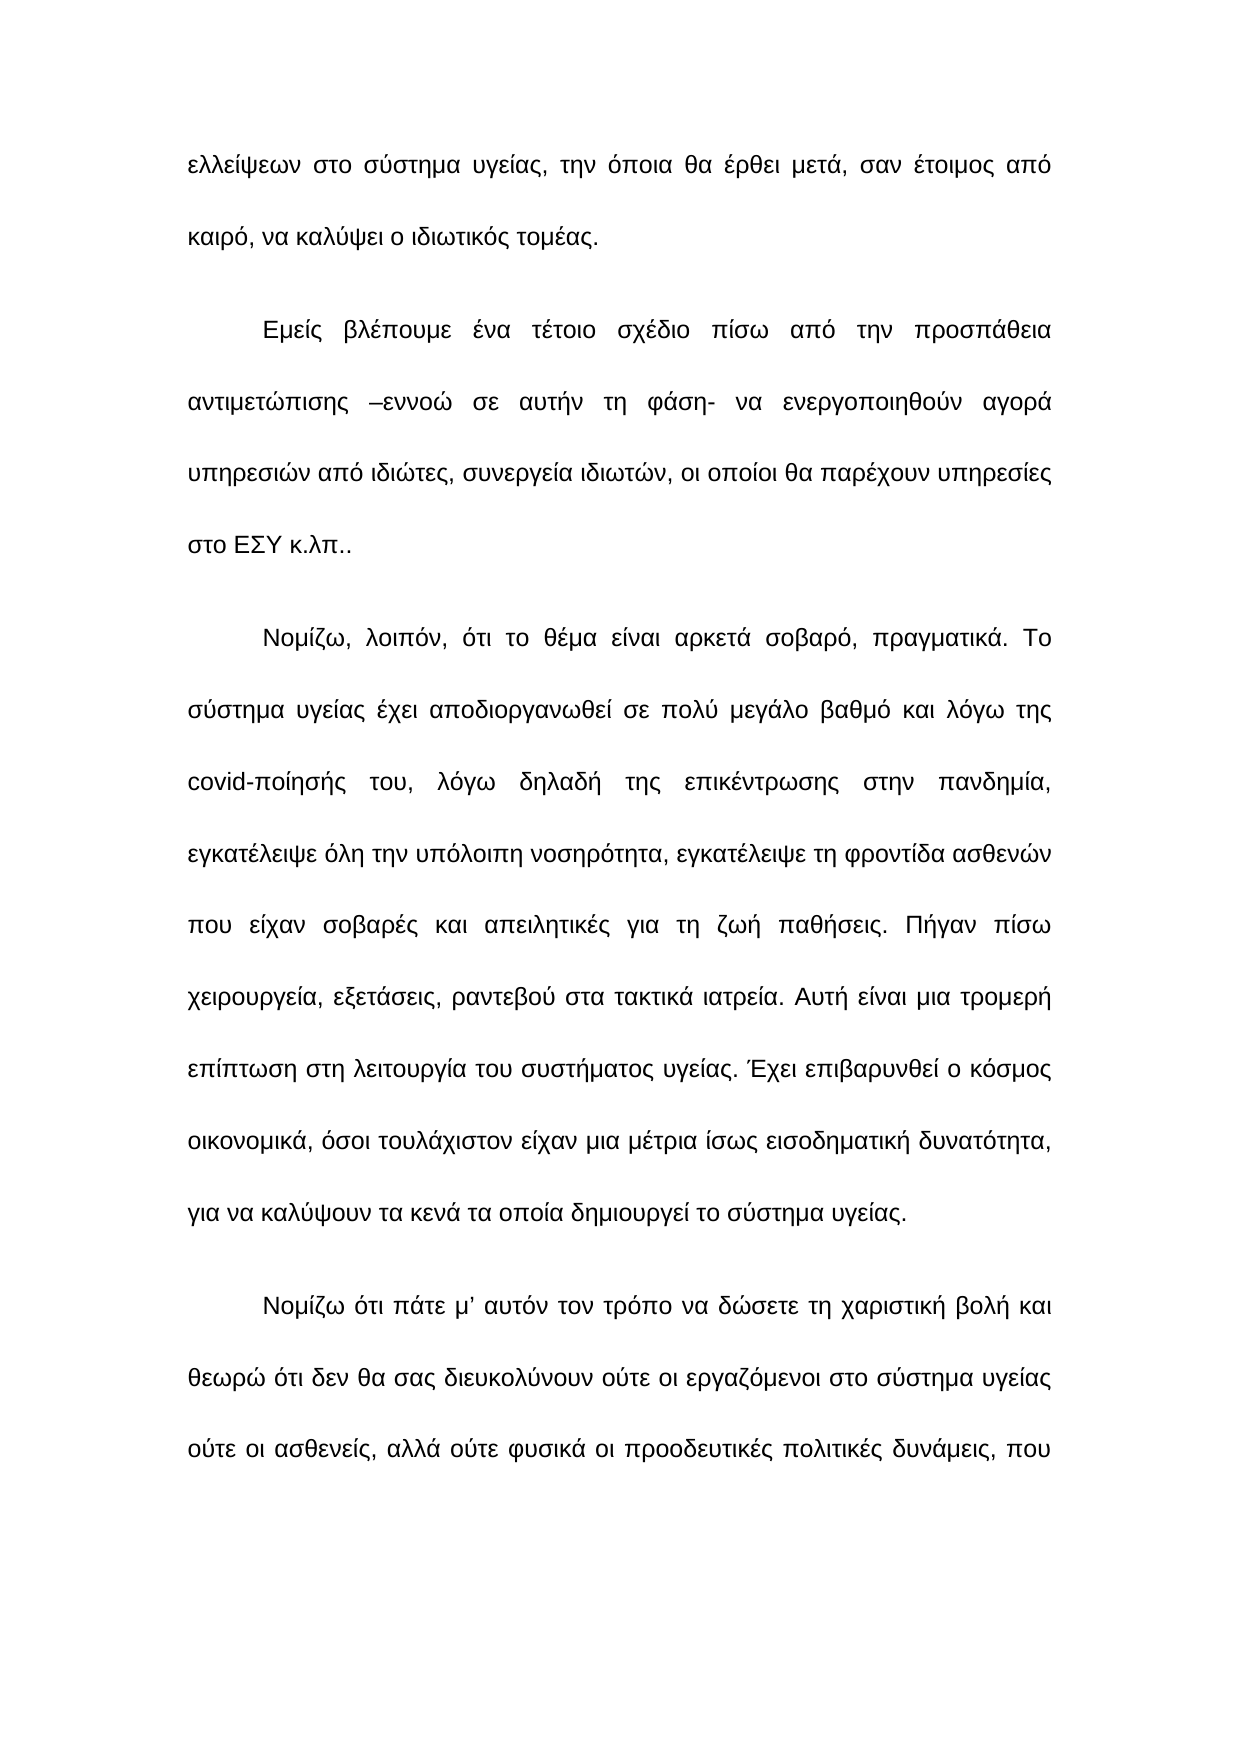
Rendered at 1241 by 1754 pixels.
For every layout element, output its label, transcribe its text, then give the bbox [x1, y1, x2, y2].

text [187, 1291, 1053, 1463]
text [187, 150, 1053, 251]
text Εμείς βλέπουμε ένα τέτοιο σχέδιο πίσω από την προσπάθεια αντιμετώπισης –εννοώ σε αυτήν τη φάση- να ενεργοποιηθούν αγορά υπηρεσιών από ιδιώτες, συνεργεία ιδιωτών, οι οποίοι θα παρέχουν υπηρεσίες στο ΕΣΥ κ.λπ.. [187, 314, 1053, 559]
text Νομίζω, λοιπόν, ότι το θέμα είναι αρκετά σοβαρό, πραγματικά. Το σύστημα υγείας έχει αποδιοργανωθεί σε πολύ μεγάλο βαθμό και λόγω της covid-ποίησής του, λόγω δηλαδή της επικέντρωσης στην πανδημία, εγκατέλειψε όλη την υπόλοιπη νοσηρότητα, εγκατέλειψε τη φροντίδα ασθενών που είχαν σοβαρές και απειλητικές για τη ζωή παθήσεις. Πήγαν πίσω χειρουργεία, εξετάσεις, ραντεβού στα τακτικά ιατρεία. Αυτή είναι μια τρομερή επίπτωση στη λειτουργία του συστήματος υγείας. Έχει επιβαρυνθεί ο κόσμος οικονομικά, όσοι τουλάχιστον είχαν μια μέτρια ίσως εισοδηματική δυνατότητα, για να καλύψουν τα κενά τα οποία δημιουργεί το σύστημα υγείας. [187, 623, 1053, 1227]
